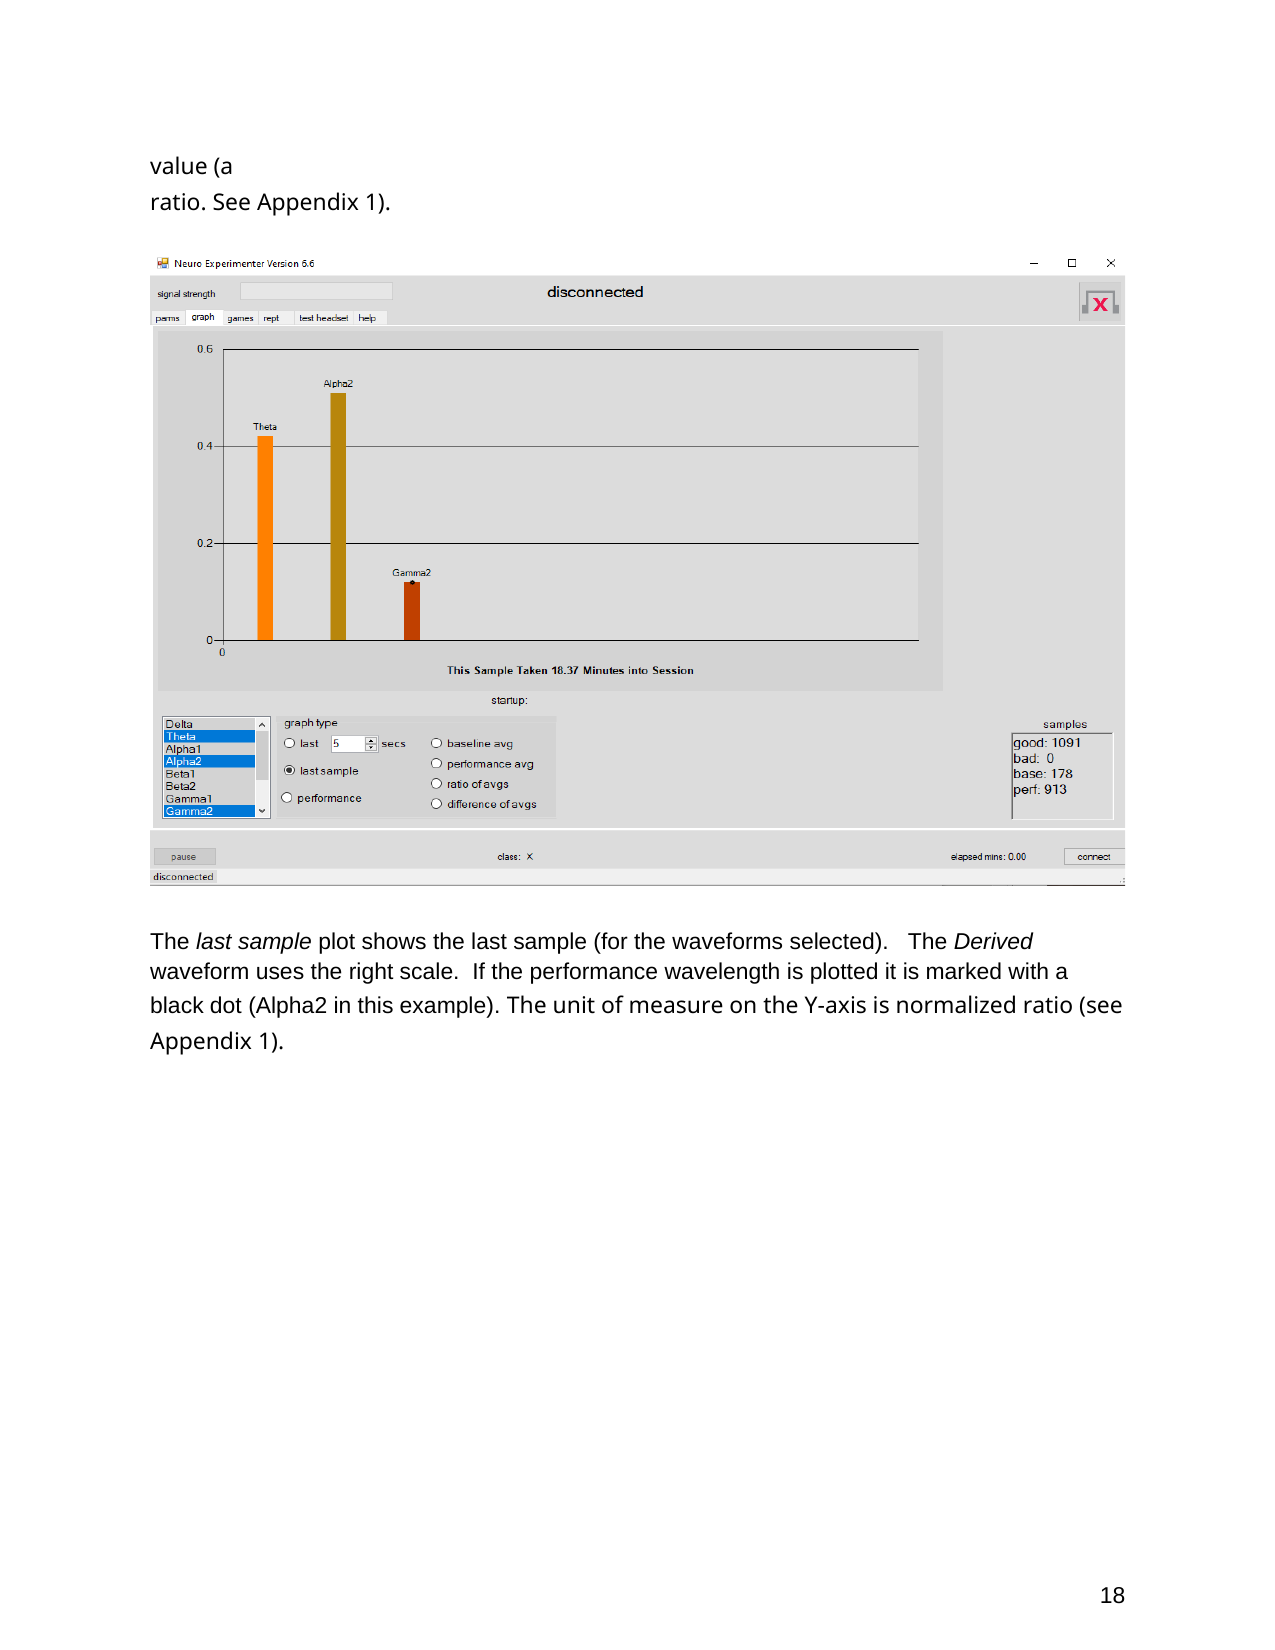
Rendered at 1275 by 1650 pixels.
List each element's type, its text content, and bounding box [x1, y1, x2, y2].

text The last sample plot shows the last sample (for the waveforms selected). The Derived waveform uses the right scale. If the performance wavelength is plotted it is marked with a black dot (Alpha2 in this example). The unit of measure on the Y-axis is normalized ratio (see [150, 928, 1125, 1020]
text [150, 150, 1125, 181]
text ratio. See Appendix 1). [150, 186, 1125, 217]
picture [150, 252, 1125, 886]
text Appendix 1). [150, 1025, 1125, 1056]
